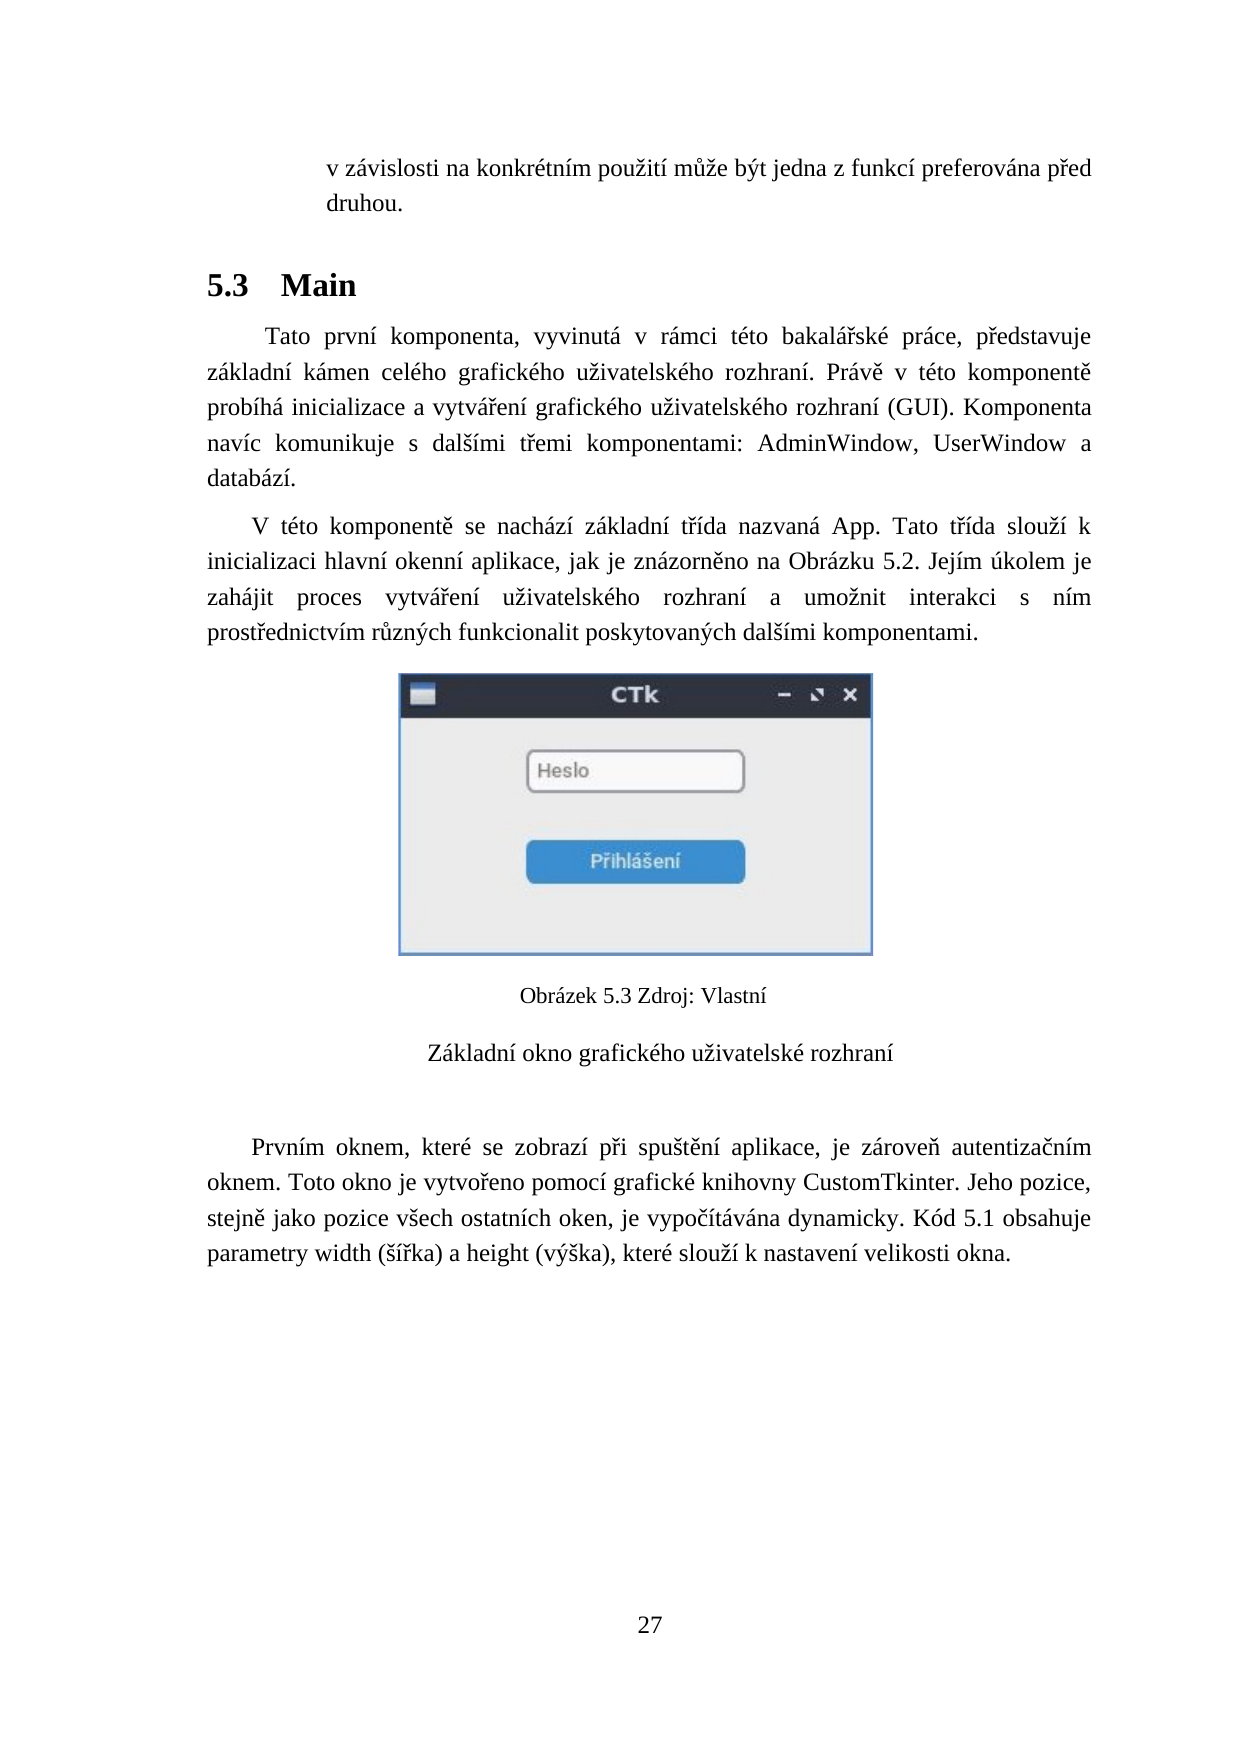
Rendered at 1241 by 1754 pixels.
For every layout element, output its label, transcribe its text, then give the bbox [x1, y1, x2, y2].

subtitle Main [207, 268, 1092, 304]
picture [398, 673, 874, 956]
text V této komponentě se nachází základní třída nazvaná App. Tato třída slouží k inicializaci hlavní okenní aplikace, jak je znázorněno na Obrázku 5.2. Jejím úkolem je zahájit proces vytváření uživatelského rozhraní a umožnit interakci s ním prostřednictvím různých funkcionalit poskytovaných dalšími komponentami. [207, 506, 1092, 648]
text Prvním oknem, které se zobrazí při spuštění aplikace, je zároveň autentizačním oknem. Toto okno je vytvořeno pomocí grafické knihovny CustomTkinter. Jeho pozice, stejně jako pozice všech ostatních oken, je vypočítávána dynamicky. Kód 5.1 obsahuje parametry width (šířka) a height (výška), které slouží k nastavení velikosti okna. [207, 1127, 1092, 1268]
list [288, 148, 1092, 218]
text Tato první komponenta, vyvinutá v rámci této bakalářské práce, představuje základní kámen celého grafického uživatelského rozhraní. Právě v této komponentě probíhá inicializace a vytváření grafického uživatelského rozhraní (GUI). Komponenta navíc komunikuje s dalšími třemi komponentami: AdminWindow, UserWindow a databází. [207, 316, 1092, 493]
